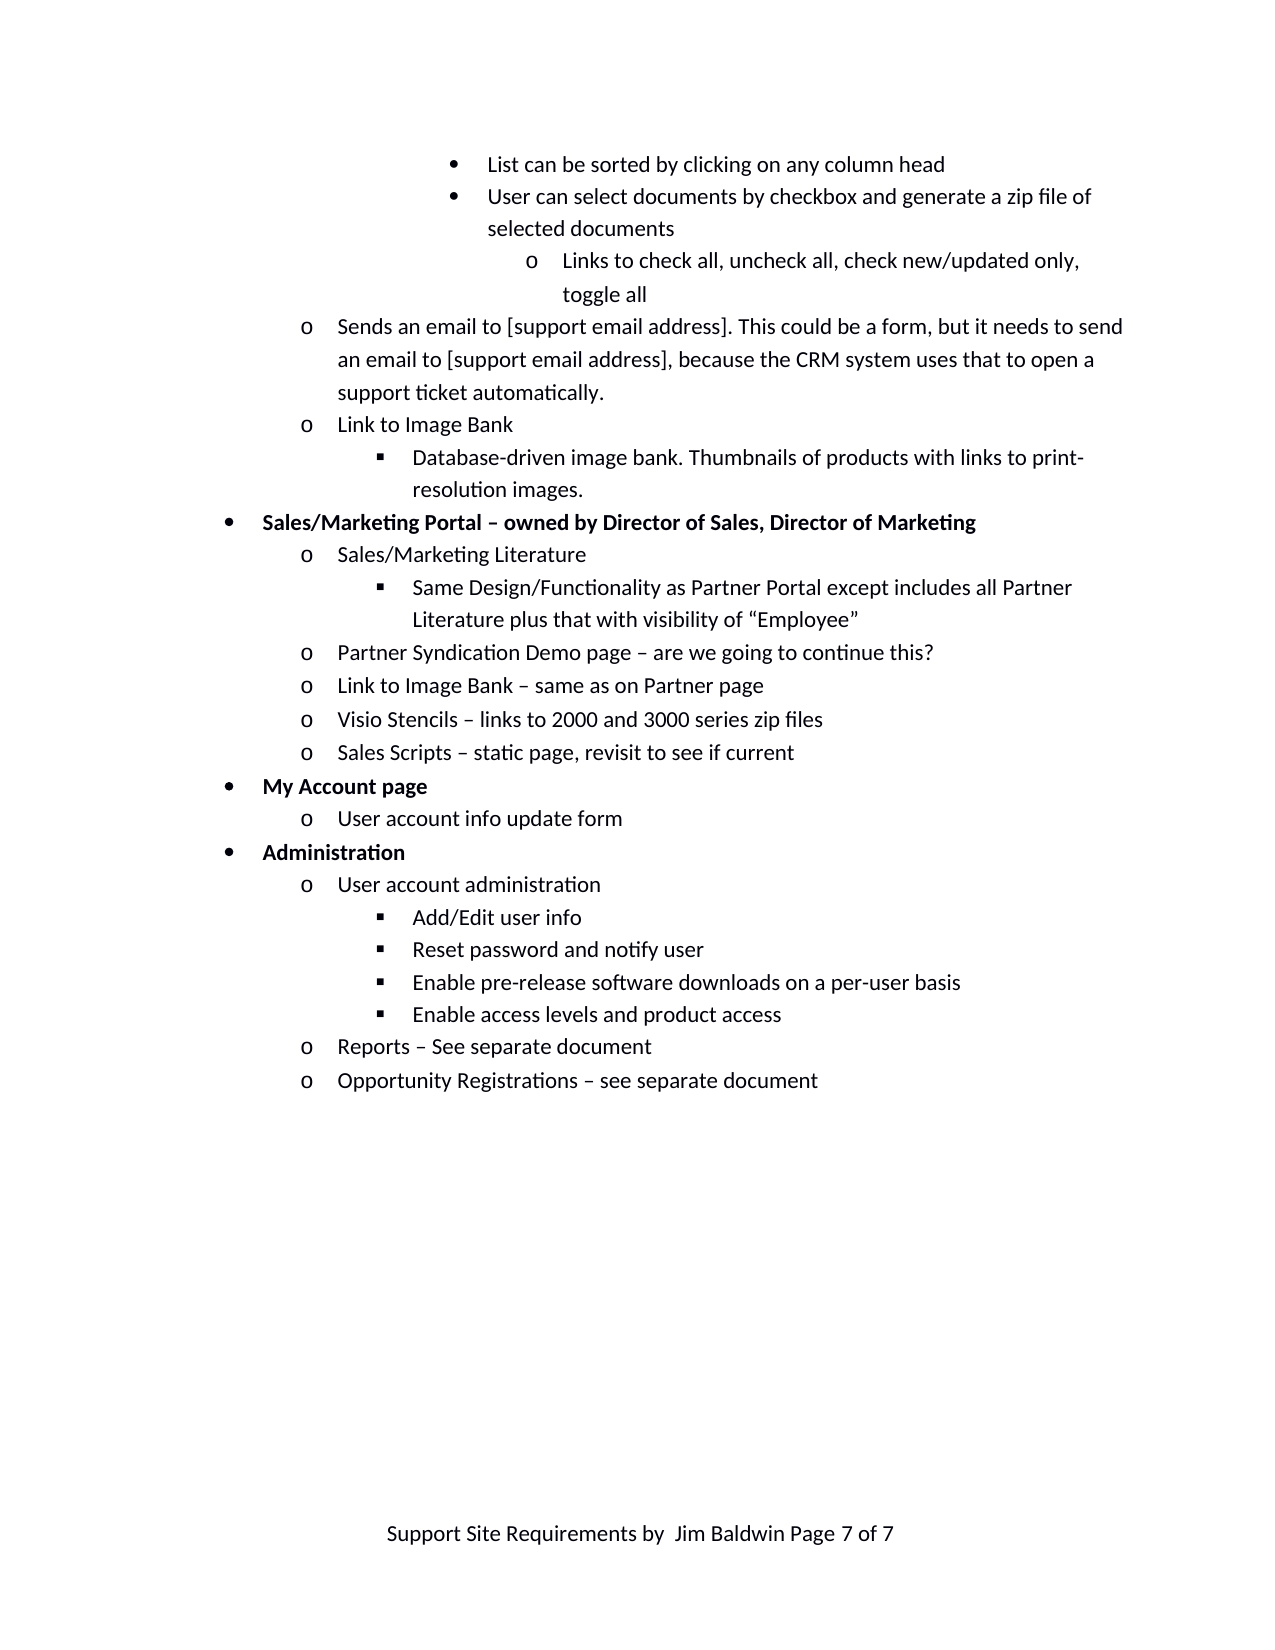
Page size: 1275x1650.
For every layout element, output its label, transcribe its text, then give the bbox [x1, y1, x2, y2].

list Opportunity Registrations – see separate document [300, 1066, 1125, 1095]
list Reset password and notify user [375, 936, 1125, 964]
list Links to check all, uncheck all, check new/updated only, toggle all [525, 247, 1125, 308]
list Enable pre-release software downloads on a per-user basis [375, 968, 1125, 996]
list Link to Image Bank [300, 410, 1125, 439]
list Reports – See separate document [300, 1032, 1125, 1061]
list User can select documents by checkbox and generate a zip file of selected documents [450, 182, 1125, 242]
list Sales/Marketing Literature [300, 540, 1125, 569]
list Administration [225, 838, 1125, 866]
list Partner Syndication Demo page – are we going to continue this? [300, 638, 1125, 667]
list Add/Edit user info [375, 903, 1125, 931]
list User account info update form [300, 804, 1125, 833]
list Same Design/Functionality as Partner Portal except includes all Partner Literature plus that with visibility of “Employee” [375, 573, 1125, 634]
list My Account page [225, 772, 1125, 800]
list Visio Stencils – links to 2000 and 3000 series zip files [300, 705, 1125, 734]
list Sales Scripts – static page, revisit to see if current [300, 738, 1125, 768]
list List can be sorted by clicking on any column head [450, 150, 1125, 178]
list Enable access levels and product access [375, 1000, 1125, 1028]
list User account administration [300, 870, 1125, 899]
list Sends an email to [support email address]. This could be a form, but it needs to send an email to [support email address], because the CRM system uses that to open a support ticket automatically. [300, 312, 1125, 406]
list Link to Image Bank – same as on Partner page [300, 671, 1125, 701]
list Sales/Marketing Portal – owned by Director of Sales, Director of Marketing [225, 508, 1125, 536]
list Database-driven image bank. Thumbnails of products with links to print-resolution images. [375, 443, 1125, 503]
